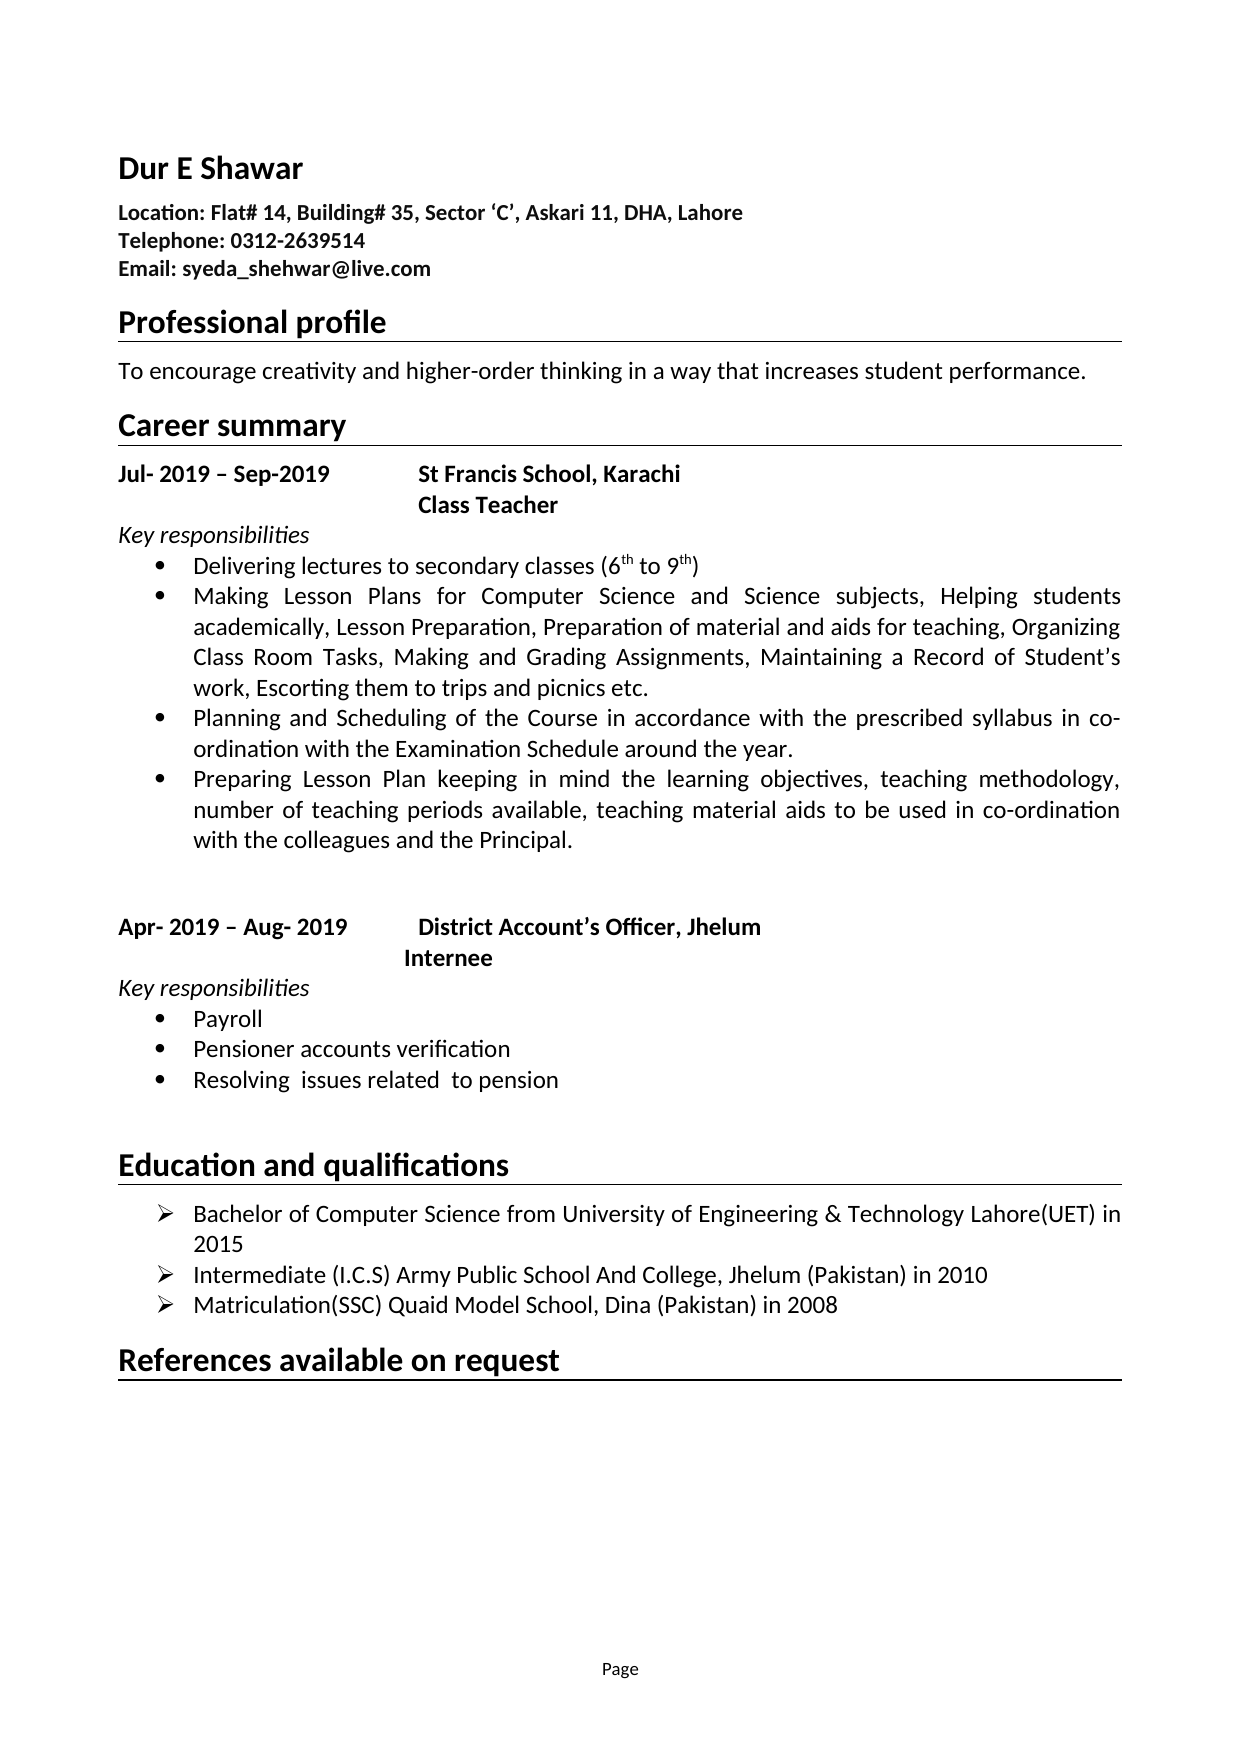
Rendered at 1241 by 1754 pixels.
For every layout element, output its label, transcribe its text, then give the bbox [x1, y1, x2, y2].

text Career summary [118, 404, 1122, 445]
list Resolving issues related to pension [156, 1064, 1122, 1094]
text Jul- 2019 – Sep-2019 St Francis School, Karachi [118, 458, 1122, 489]
list Intermediate (I.C.S) Army Public School And College, Jhelum (Pakistan) in 2010 [156, 1259, 1122, 1289]
text Professional profile [118, 301, 1122, 341]
text Education and qualifications [118, 1144, 1122, 1184]
text Dur E Shawar [118, 147, 1122, 187]
text To encourage creativity and higher-order thinking in a way that increases student performance. [118, 355, 1122, 385]
text Internee [118, 942, 1122, 972]
text Key responsibilities [118, 519, 1122, 550]
list Delivering lectures to secondary classes (6th to 9th) [156, 550, 1122, 581]
list Preparing Lesson Plan keeping in mind the learning objectives, teaching methodology, number of teaching periods available, teaching material aids to be used in co-ordination with the colleagues and the Principal. [156, 764, 1122, 855]
list Planning and Scheduling of the Course in accordance with the prescribed syllabus in co-ordination with the Examination Schedule around the year. [156, 703, 1122, 764]
list Pensioner accounts verification [156, 1033, 1122, 1064]
list Matriculation(SSC) Quaid Model School, Dina (Pakistan) in 2008 [156, 1289, 1122, 1320]
list Payroll [156, 1003, 1122, 1033]
text Email: syeda_shehwar@live.com [118, 254, 1122, 282]
list Making Lesson Plans for Computer Science and Science subjects, Helping students academically, Lesson Preparation, Preparation of material and aids for teaching, Organizing Class Room Tasks, Making and Grading Assignments, Maintaining a Record of Student’s work, Escorting them to trips and picnics etc. [156, 581, 1122, 703]
text Telephone: 0312-2639514 [118, 226, 1122, 254]
text Class Teacher [118, 489, 1122, 519]
text Key responsibilities [118, 972, 1122, 1003]
text References available on request [118, 1339, 1122, 1379]
text Apr- 2019 – Aug- 2019 District Account’s Officer, Jhelum [118, 911, 1122, 942]
list Bachelor of Computer Science from University of Engineering & Technology Lahore(UET) in 2015 [156, 1198, 1122, 1259]
text Location: Flat# 14, Building# 35, Sector ‘C’, Askari 11, DHA, Lahore [118, 198, 1122, 226]
